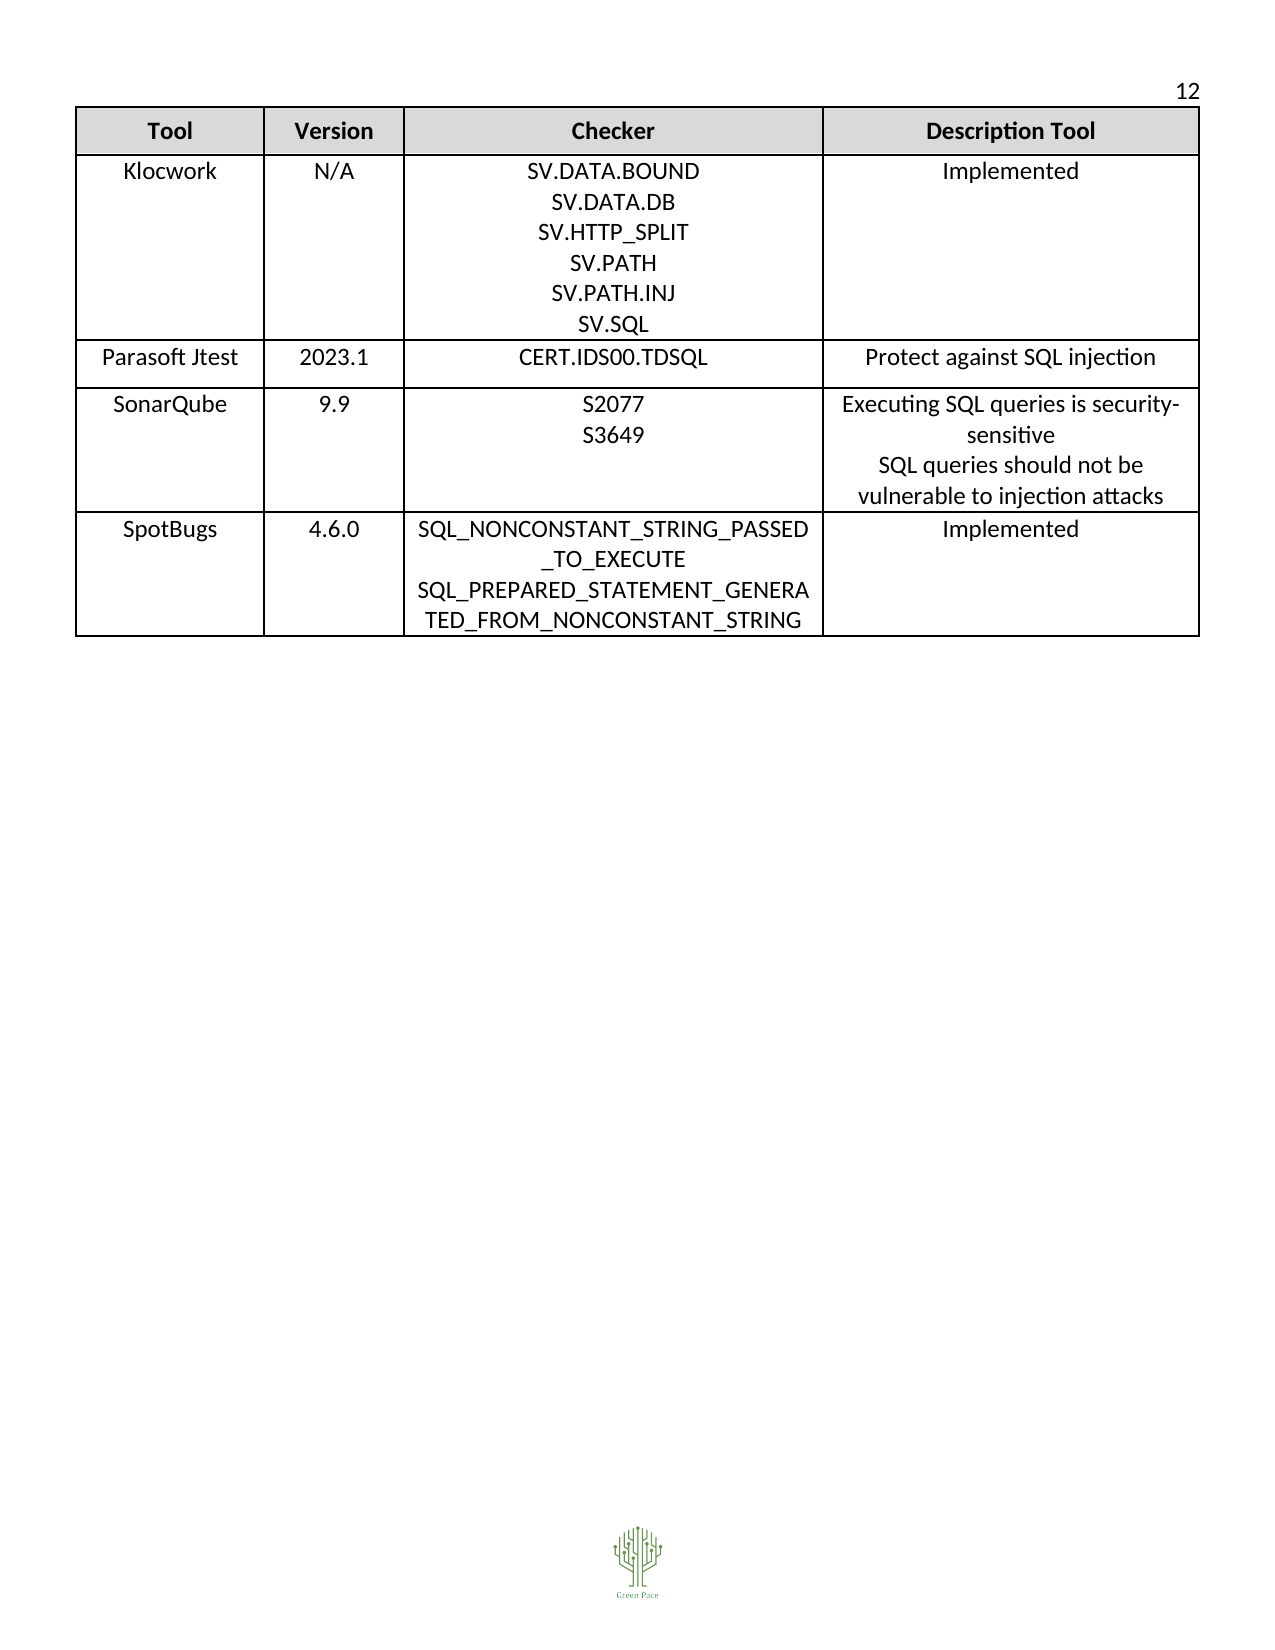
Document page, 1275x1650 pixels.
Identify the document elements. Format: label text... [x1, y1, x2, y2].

table_cell SpotBugs [77, 513, 263, 635]
table_cell Implemented [824, 156, 1198, 339]
table_header Tool [77, 108, 263, 153]
table_header Version [265, 108, 403, 153]
table_cell SQL_NONCONSTANT_STRING_PASSED_TO_EXECUTE SQL_PREPARED_STATEMENT_GENERATED_FROM_NONCONSTANT_STRING [405, 513, 822, 635]
table_cell Protect against SQL injection [824, 341, 1198, 387]
table_cell Klocwork [77, 156, 263, 339]
table_cell 4.6.0 [265, 513, 403, 635]
table_cell 2023.1 [265, 341, 403, 387]
table_cell Implemented [824, 513, 1198, 635]
table_header Checker [405, 108, 822, 153]
table_cell CERT.IDS00.TDSQL [405, 341, 822, 387]
table_cell Parasoft Jtest [77, 341, 263, 387]
table_cell 9.9 [265, 389, 403, 511]
table_header Description Tool [824, 108, 1198, 153]
table_cell S2077 S3649 [405, 389, 822, 511]
table_cell N/A [265, 156, 403, 339]
table_cell Executing SQL queries is security-sensitive SQL queries should not be vulnerable to injection attacks [824, 389, 1198, 511]
table_cell SV.DATA.BOUND SV.DATA.DB SV.HTTP_SPLIT SV.PATH SV.PATH.INJ SV.SQL [405, 156, 822, 339]
picture [605, 1521, 670, 1606]
table_cell SonarQube [77, 389, 263, 511]
